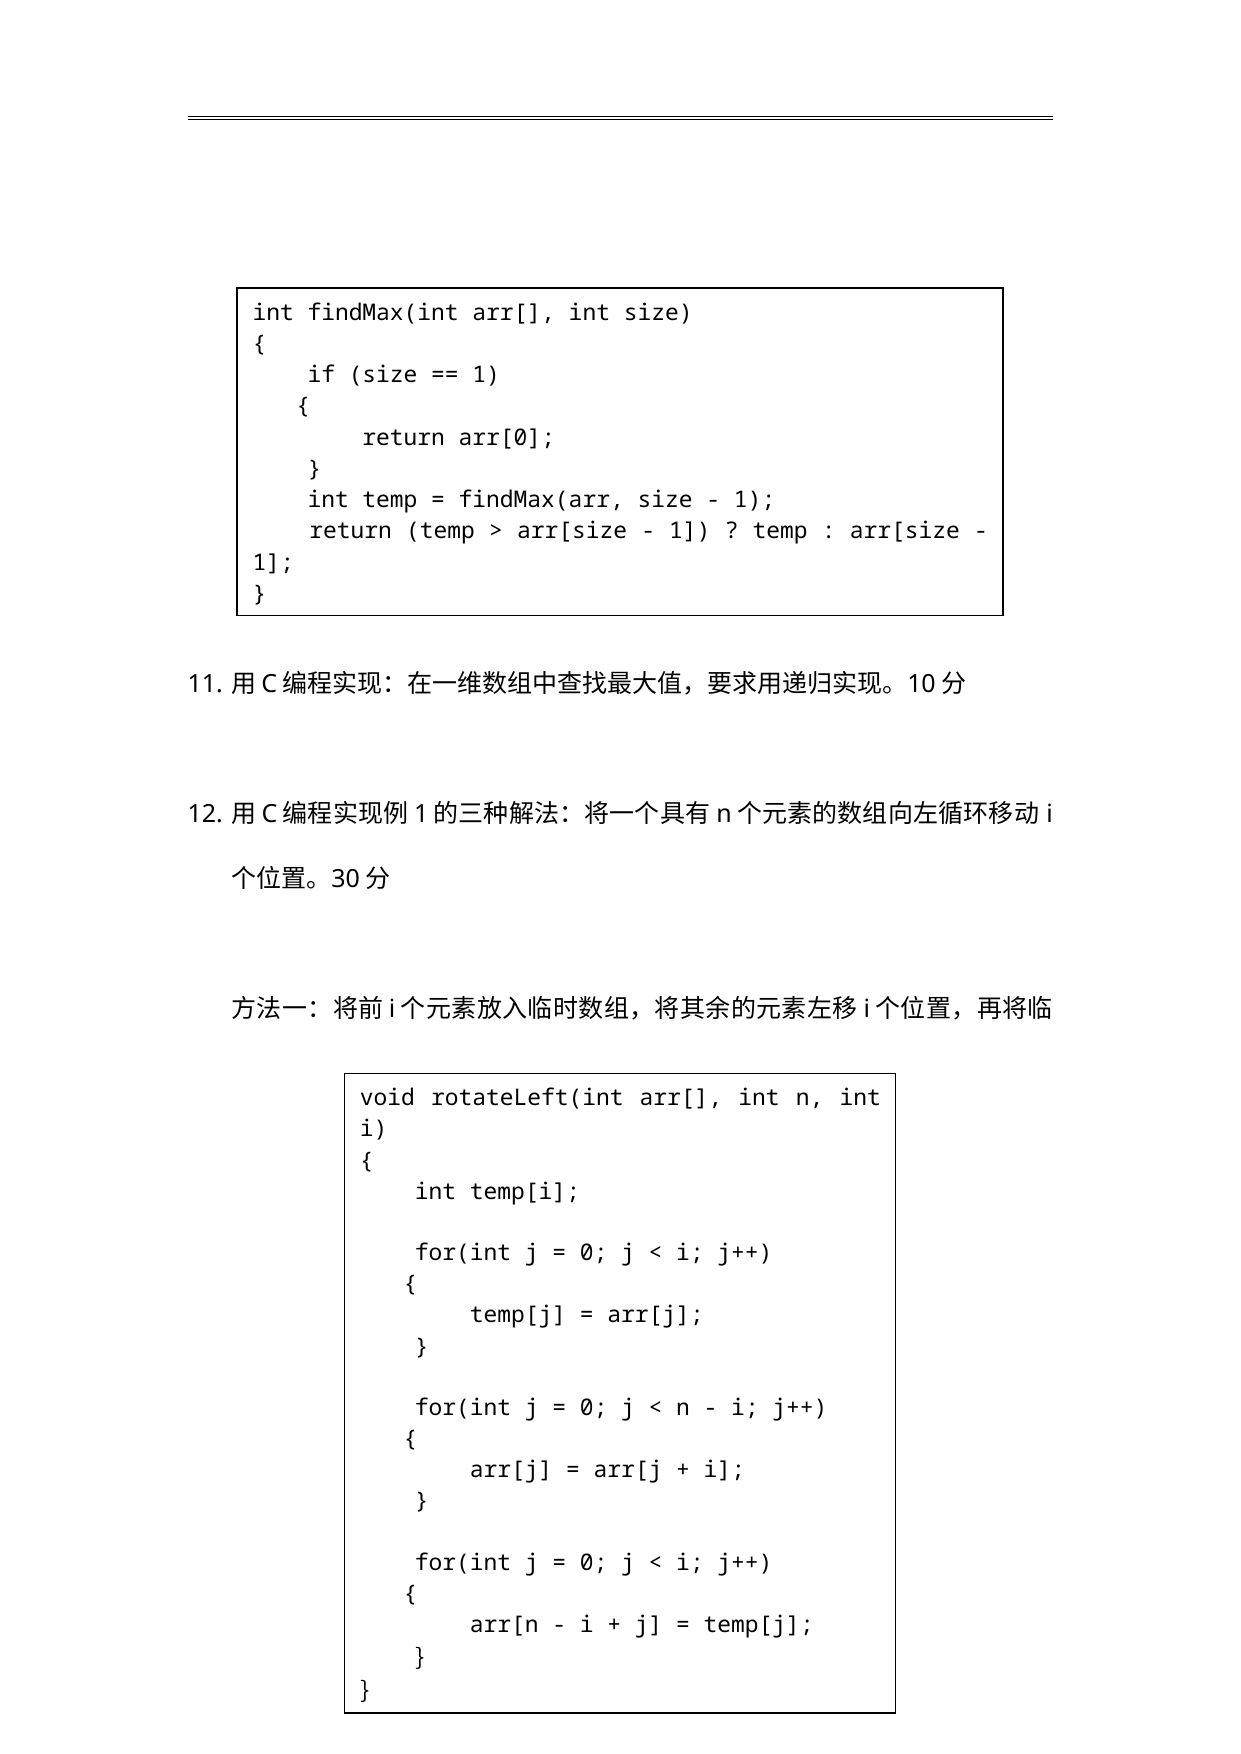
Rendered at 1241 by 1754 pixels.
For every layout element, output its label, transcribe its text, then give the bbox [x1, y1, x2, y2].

list 用C编程实现例1的三种解法：将一个具有n个元素的数组向左循环移动 i 个位置。30分 [187, 779, 1053, 909]
list 用C编程实现：在一维数组中查找最大值，要求用递归实现。10分 [187, 227, 1053, 714]
text 方法一：将前i个元素放入临时数组，将其余的元素左移i个位置，再将临时数组中的元素放在数组最后。 [187, 974, 1053, 1039]
